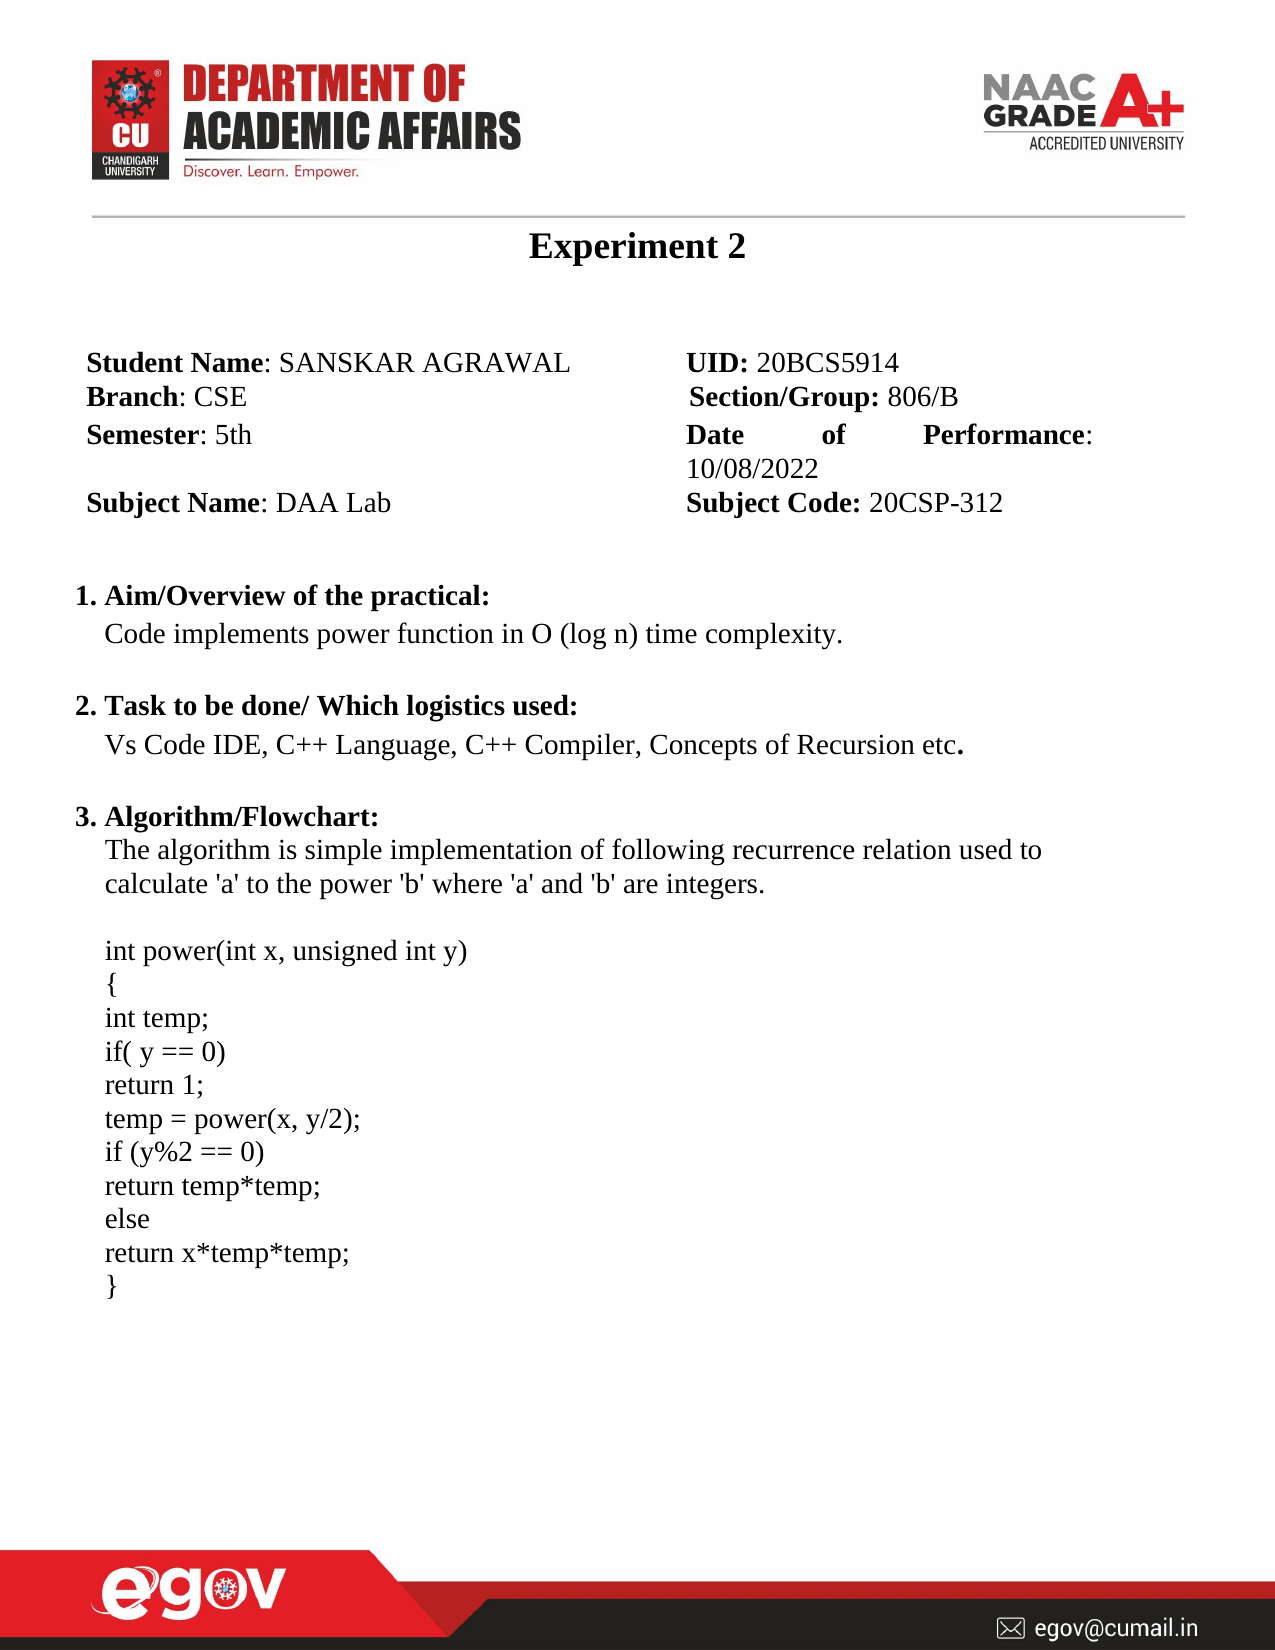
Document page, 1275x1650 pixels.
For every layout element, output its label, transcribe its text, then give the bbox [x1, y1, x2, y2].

text Vs Code IDE, C++ Language, C++ Compiler, Concepts of Recursion etc. [75, 727, 1200, 760]
text return 1; [104, 1067, 1200, 1101]
text int temp; [104, 1000, 1200, 1034]
text int power(int x, unsigned int y) [104, 933, 1200, 967]
text 2. Task to be done/ Which logistics used: [75, 688, 1200, 722]
text { [104, 967, 1200, 1000]
text if( y == 0) [104, 1034, 1200, 1067]
table_cell Subject Code: 20CSP-312 [686, 485, 1093, 518]
text else [104, 1201, 1200, 1235]
table_header UID: 20BCS5914 [686, 345, 1093, 379]
text temp = power(x, y/2); [104, 1101, 1200, 1134]
picture [0, 1549, 1275, 1650]
text if (y%2 == 0) [104, 1134, 1200, 1168]
text return temp*temp; [104, 1168, 1200, 1201]
table_cell Date of Performance: 10/08/2022 [686, 418, 1093, 484]
text The algorithm is simple implementation of following recurrence relation used to [104, 832, 1200, 866]
text 1. Aim/Overview of the practical: [75, 578, 1200, 611]
text return x*temp*temp; [104, 1235, 1200, 1268]
table_cell Branch: CSE [86, 379, 686, 417]
text Experiment 2 [75, 75, 1200, 267]
picture [0, 0, 1275, 218]
table_cell Section/Group: 806/B [686, 379, 1093, 417]
table_cell Subject Name: DAA Lab [86, 485, 686, 518]
table_header Student Name: SANSKAR AGRAWAL [86, 345, 686, 379]
text 3. Algorithm/Flowchart: [75, 799, 1200, 832]
text Code implements power function in O (log n) time complexity. [75, 616, 1200, 650]
text calculate 'a' to the power 'b' where 'a' and 'b' are integers. [104, 866, 1200, 899]
table_cell Semester: 5th [86, 418, 686, 484]
text } [104, 1268, 1200, 1302]
